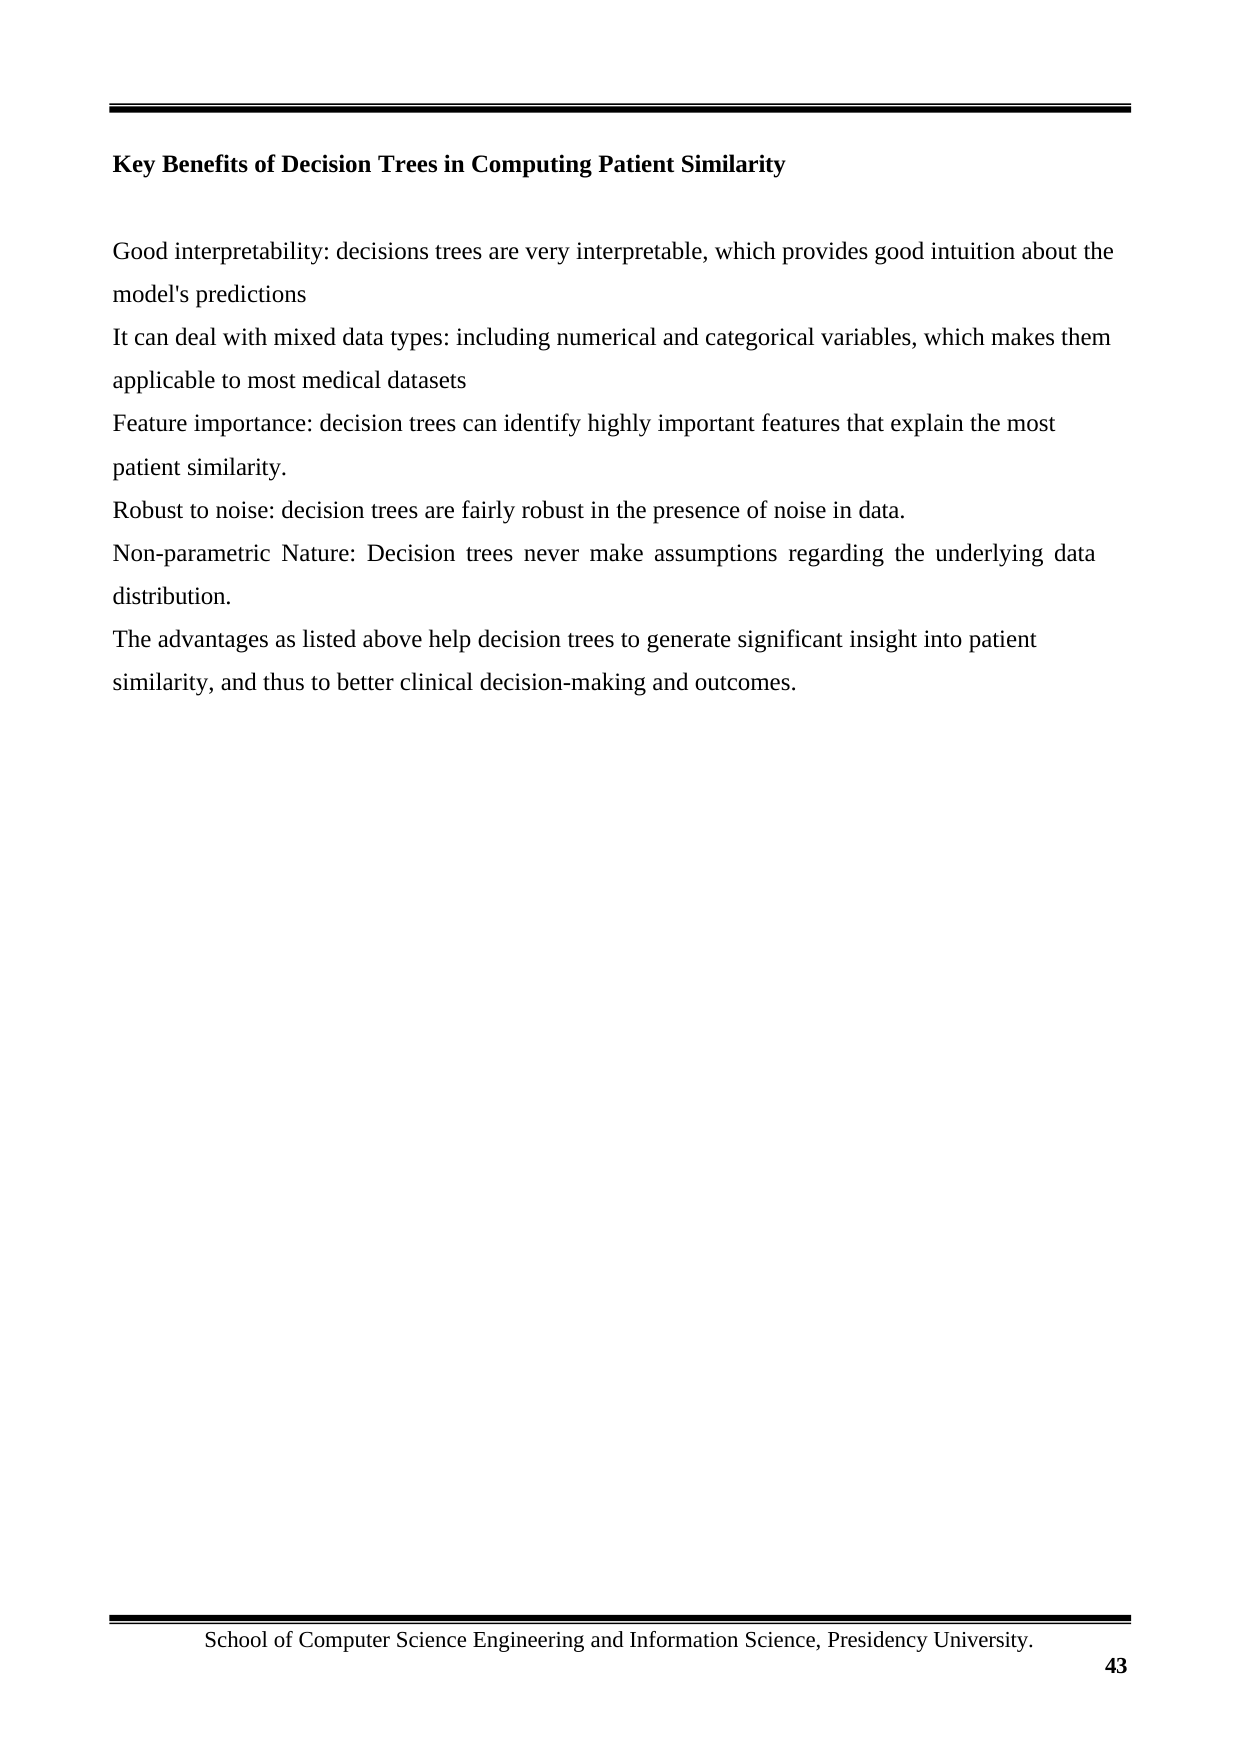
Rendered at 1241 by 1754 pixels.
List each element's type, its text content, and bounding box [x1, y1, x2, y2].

text It can deal with mixed data types: including numerical and categorical variables, which makes them applicable to most medical datasets [112, 322, 1128, 394]
subtitle Key Benefits of Decision Trees in Computing Patient Similarity [112, 149, 1230, 178]
text Non-parametric Nature: Decision trees never make assumptions regarding the underlying data distribution. [112, 538, 1128, 610]
text The advantages as listed above help decision trees to generate significant insight into patient similarity, and thus to better clinical decision-making and outcomes. [112, 624, 1128, 696]
text Robust to noise: decision trees are fairly robust in the presence of noise in data. [112, 495, 1230, 523]
text Feature importance: decision trees can identify highly important features that explain the most patient similarity. [112, 408, 1128, 480]
text Good interpretability: decisions trees are very interpretable, which provides good intuition about the model's predictions [112, 236, 1128, 308]
